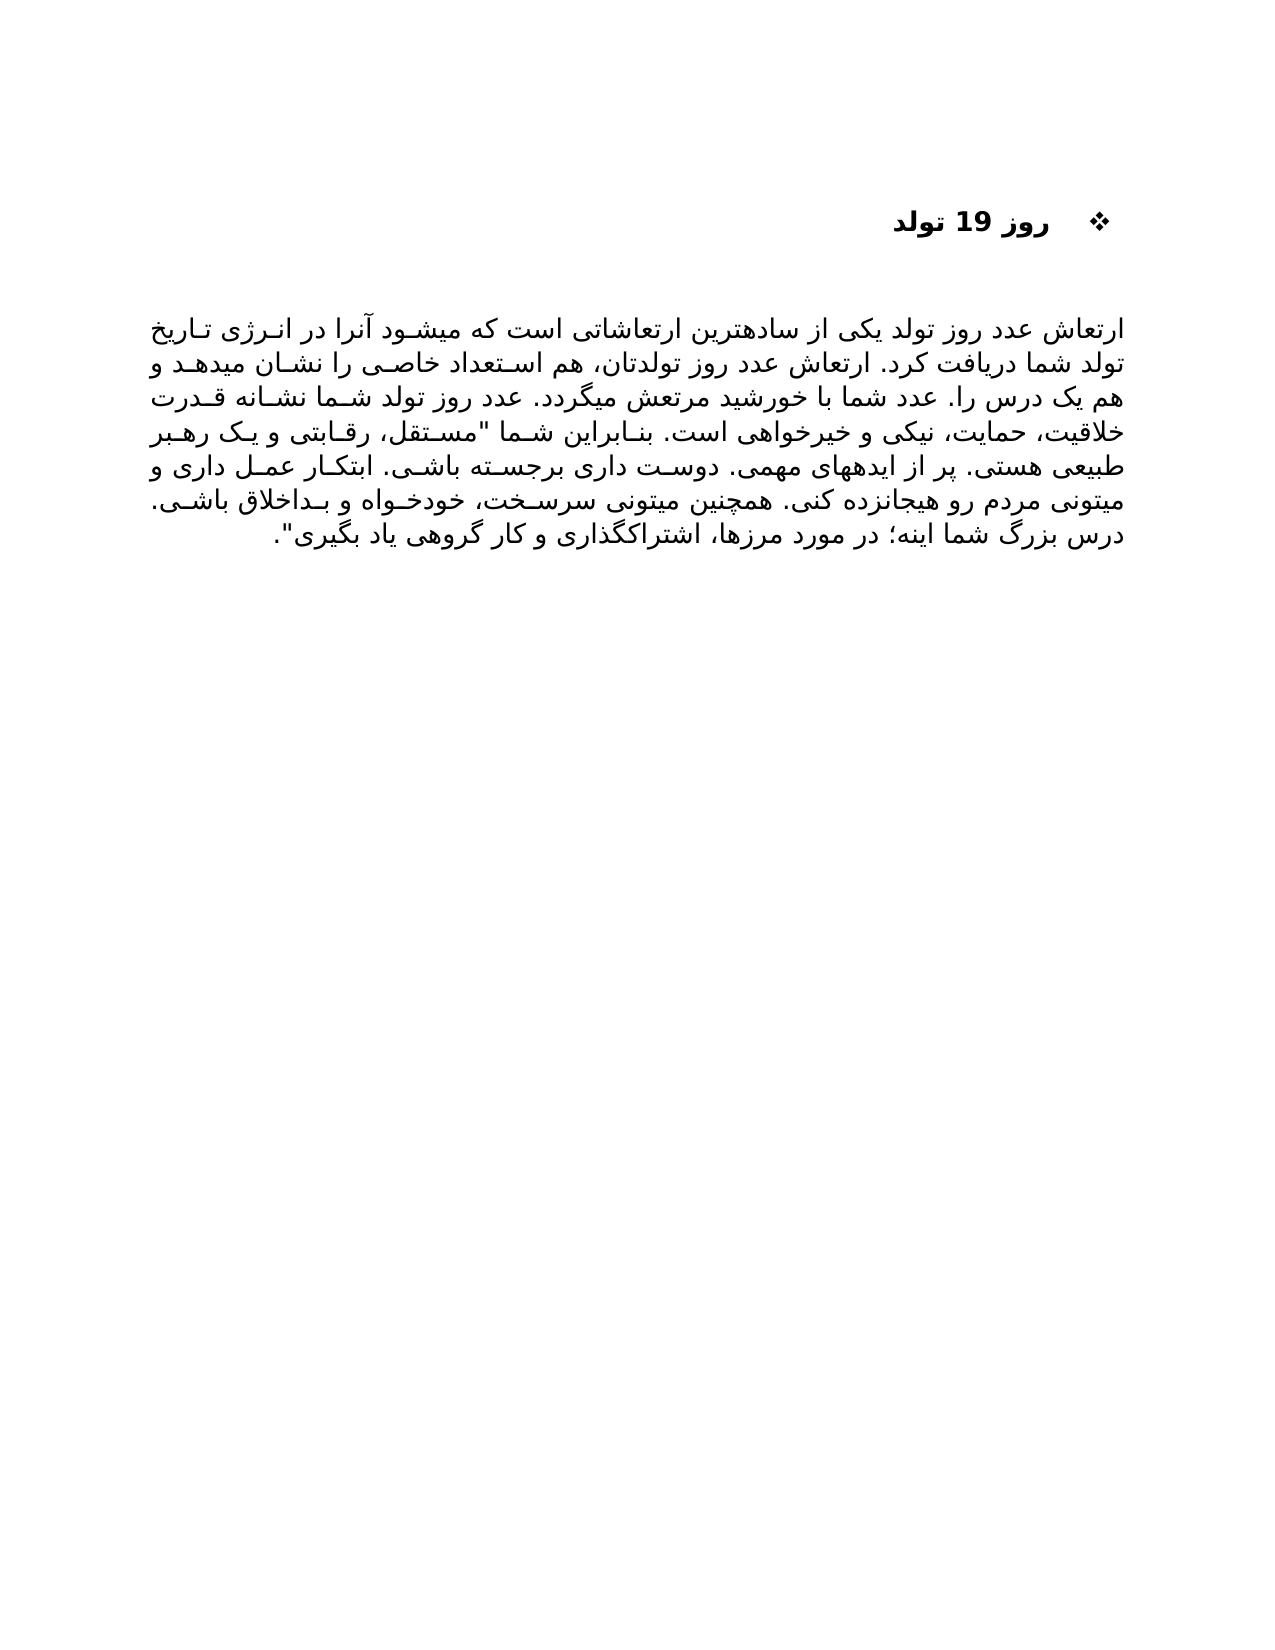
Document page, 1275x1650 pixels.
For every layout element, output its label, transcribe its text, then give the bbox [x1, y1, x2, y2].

text ارتعاش عدد روز تولد یکی از سادهترین ارتعاشاتی است که میشود آنرا در انرژی تاریخ تولد شما دریافت کرد. ارتعاش عدد روز تولدتان، هم استعداد خاصی را نشان میدهد و هم یک درس را. عدد شما با خورشید مرتعش میگردد. عدد روز تولد شما نشانه قدرت خلاقیت، حمایت، نیکی و خیرخواهی است. بنابراین شما "مستقل، رقابتی و یک رهبر طبیعی هستی. پر از ایدههای مهمی. دوست داری برجسته باشی. ابتکار عمل داری و میتونی مردم رو هیجانزده کنی. همچنین میتونی سرسخت، خودخواه و بداخلاق باشی. درس بزرگ شما اینه؛ در مورد مرزها، اشتراکگذاری و کار گروهی یاد بگیری". [150, 314, 1125, 549]
list روز 19 تولد [150, 206, 1087, 238]
